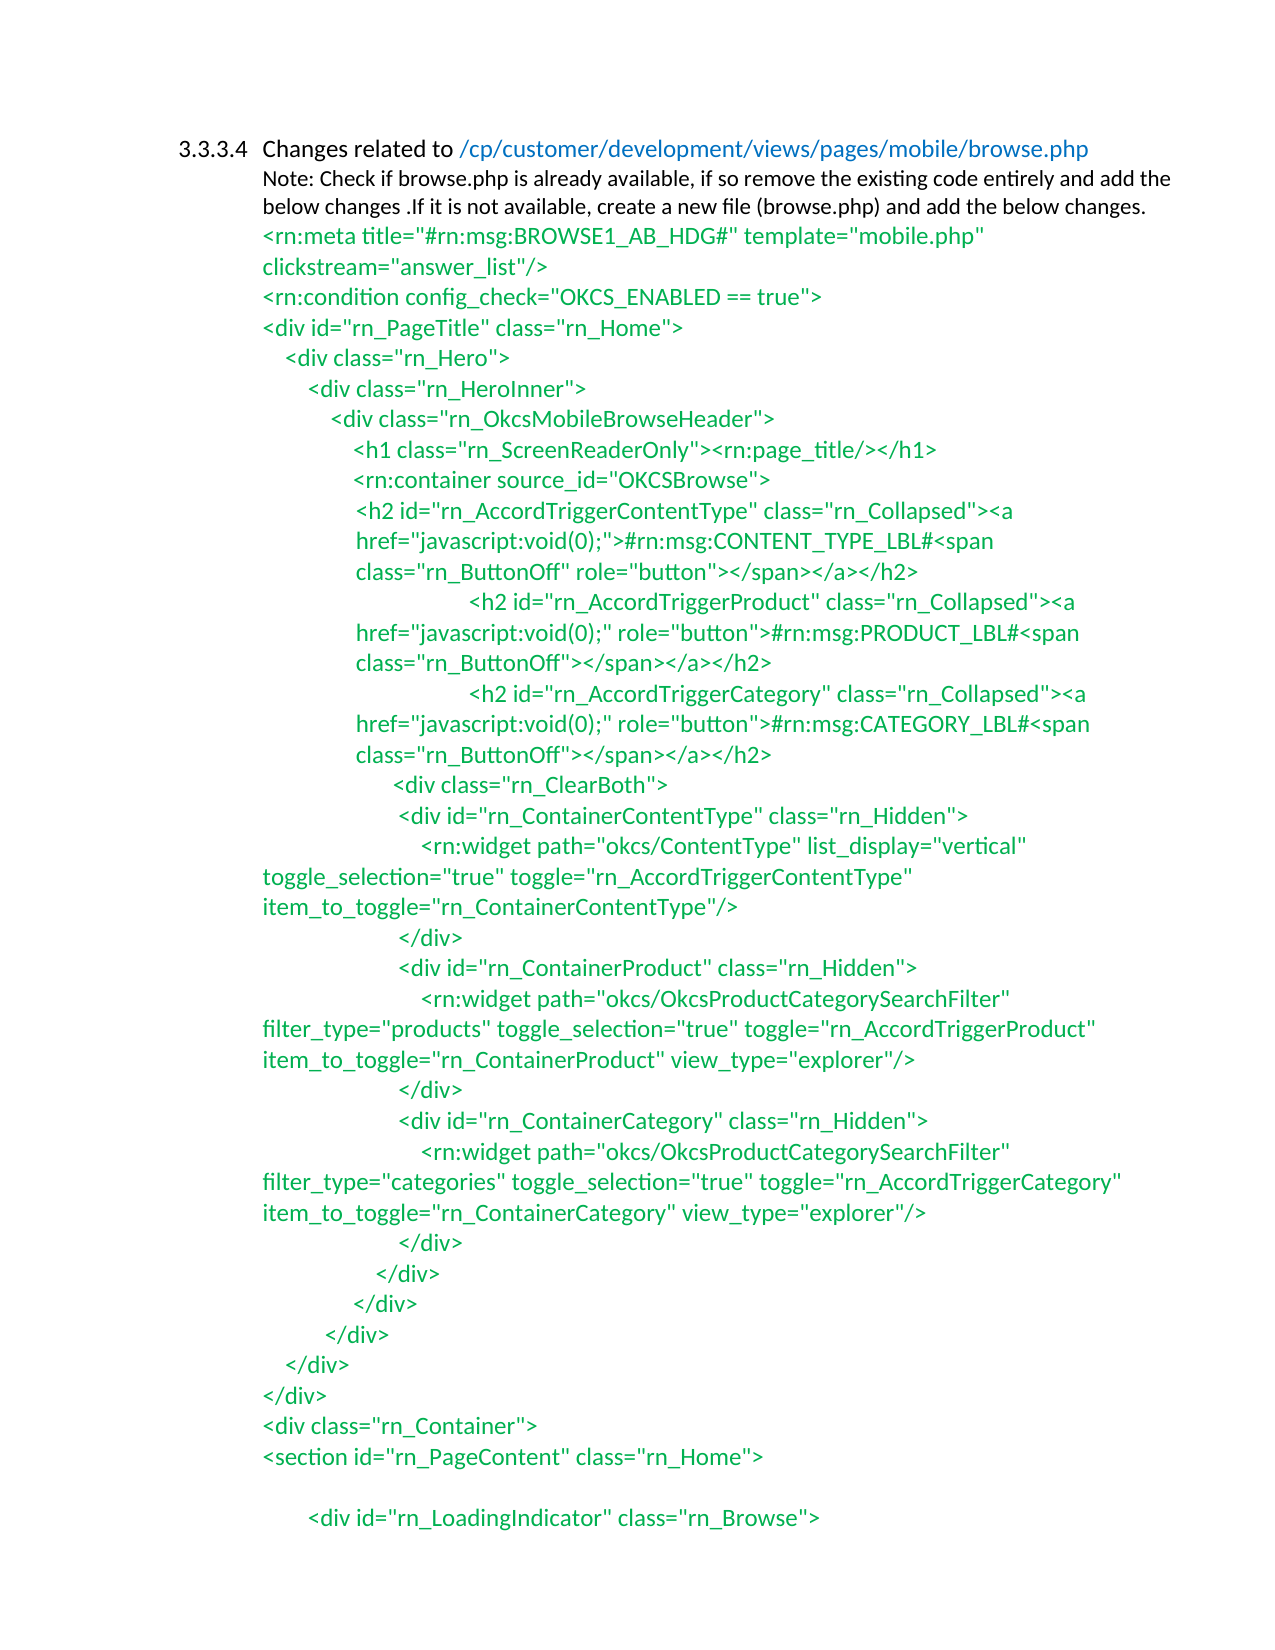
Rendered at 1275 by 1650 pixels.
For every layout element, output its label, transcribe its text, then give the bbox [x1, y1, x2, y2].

list <div class="rn_Hero"> [262, 342, 1200, 373]
list </div> [262, 1258, 1200, 1288]
list <rn:widget path="okcs/ContentType" list_display="vertical" toggle_selection="true" toggle="rn_AccordTriggerContentType" item_to_toggle="rn_ContainerContentType"/> [262, 831, 1200, 922]
list </div> [262, 1075, 1200, 1105]
list </div> [262, 1227, 1200, 1258]
list <rn:widget path="okcs/OkcsProductCategorySearchFilter" filter_type="categories" toggle_selection="true" toggle="rn_AccordTriggerCategory" item_to_toggle="rn_ContainerCategory" view_type="explorer"/> [262, 1136, 1200, 1227]
list <rn:meta title="#rn:msg:BROWSE1_AB_HDG#" template="mobile.php" clickstream="answer_list"/> [262, 220, 1200, 281]
list </div> [262, 1319, 1200, 1349]
list <rn:container source_id="OKCSBrowse"> [262, 464, 1200, 495]
list <div class="rn_HeroInner"> [262, 373, 1200, 403]
subtitle Changes related to /cp/customer/development/views/pages/mobile/browse.php [178, 133, 1200, 164]
list <h2 id="rn_AccordTriggerContentType" class="rn_Collapsed"><a href="javascript:void(0);">#rn:msg:CONTENT_TYPE_LBL#<span class="rn_ButtonOff" role="button"></span></a></h2> [356, 495, 1200, 586]
list <h1 class="rn_ScreenReaderOnly"><rn:page_title/></h1> [262, 434, 1200, 464]
list <h2 id="rn_AccordTriggerProduct" class="rn_Collapsed"><a href="javascript:void(0);" role="button">#rn:msg:PRODUCT_LBL#<span class="rn_ButtonOff"></span></a></h2> [356, 586, 1200, 678]
list <div id="rn_ContainerCategory" class="rn_Hidden"> [262, 1105, 1200, 1136]
list <div id="rn_PageTitle" class="rn_Home"> [262, 312, 1200, 342]
list </div> [262, 1349, 1200, 1380]
list <h2 id="rn_AccordTriggerCategory" class="rn_Collapsed"><a href="javascript:void(0);" role="button">#rn:msg:CATEGORY_LBL#<span class="rn_ButtonOff"></span></a></h2> [356, 678, 1200, 769]
list Note: Check if browse.php is already available, if so remove the existing code entirely and add the below changes .If it is not available, create a new file (browse.php) and add the below changes. [262, 164, 1200, 220]
list <div class="rn_ClearBoth"> [262, 769, 1200, 800]
list <rn:condition config_check="OKCS_ENABLED == true"> [262, 281, 1200, 312]
list </div> [262, 922, 1200, 953]
list <div id="rn_LoadingIndicator" class="rn_Browse"> [262, 1502, 1200, 1532]
list </div> [262, 1288, 1200, 1319]
list <div class="rn_Container"> [262, 1410, 1200, 1441]
list <rn:widget path="okcs/OkcsProductCategorySearchFilter" filter_type="products" toggle_selection="true" toggle="rn_AccordTriggerProduct" item_to_toggle="rn_ContainerProduct" view_type="explorer"/> [262, 983, 1200, 1075]
list <div id="rn_ContainerProduct" class="rn_Hidden"> [262, 953, 1200, 983]
list <section id="rn_PageContent" class="rn_Home"> [262, 1441, 1200, 1471]
list </div> [262, 1380, 1200, 1410]
list <div id="rn_ContainerContentType" class="rn_Hidden"> [262, 800, 1200, 831]
list <div class="rn_OkcsMobileBrowseHeader"> [262, 403, 1200, 434]
